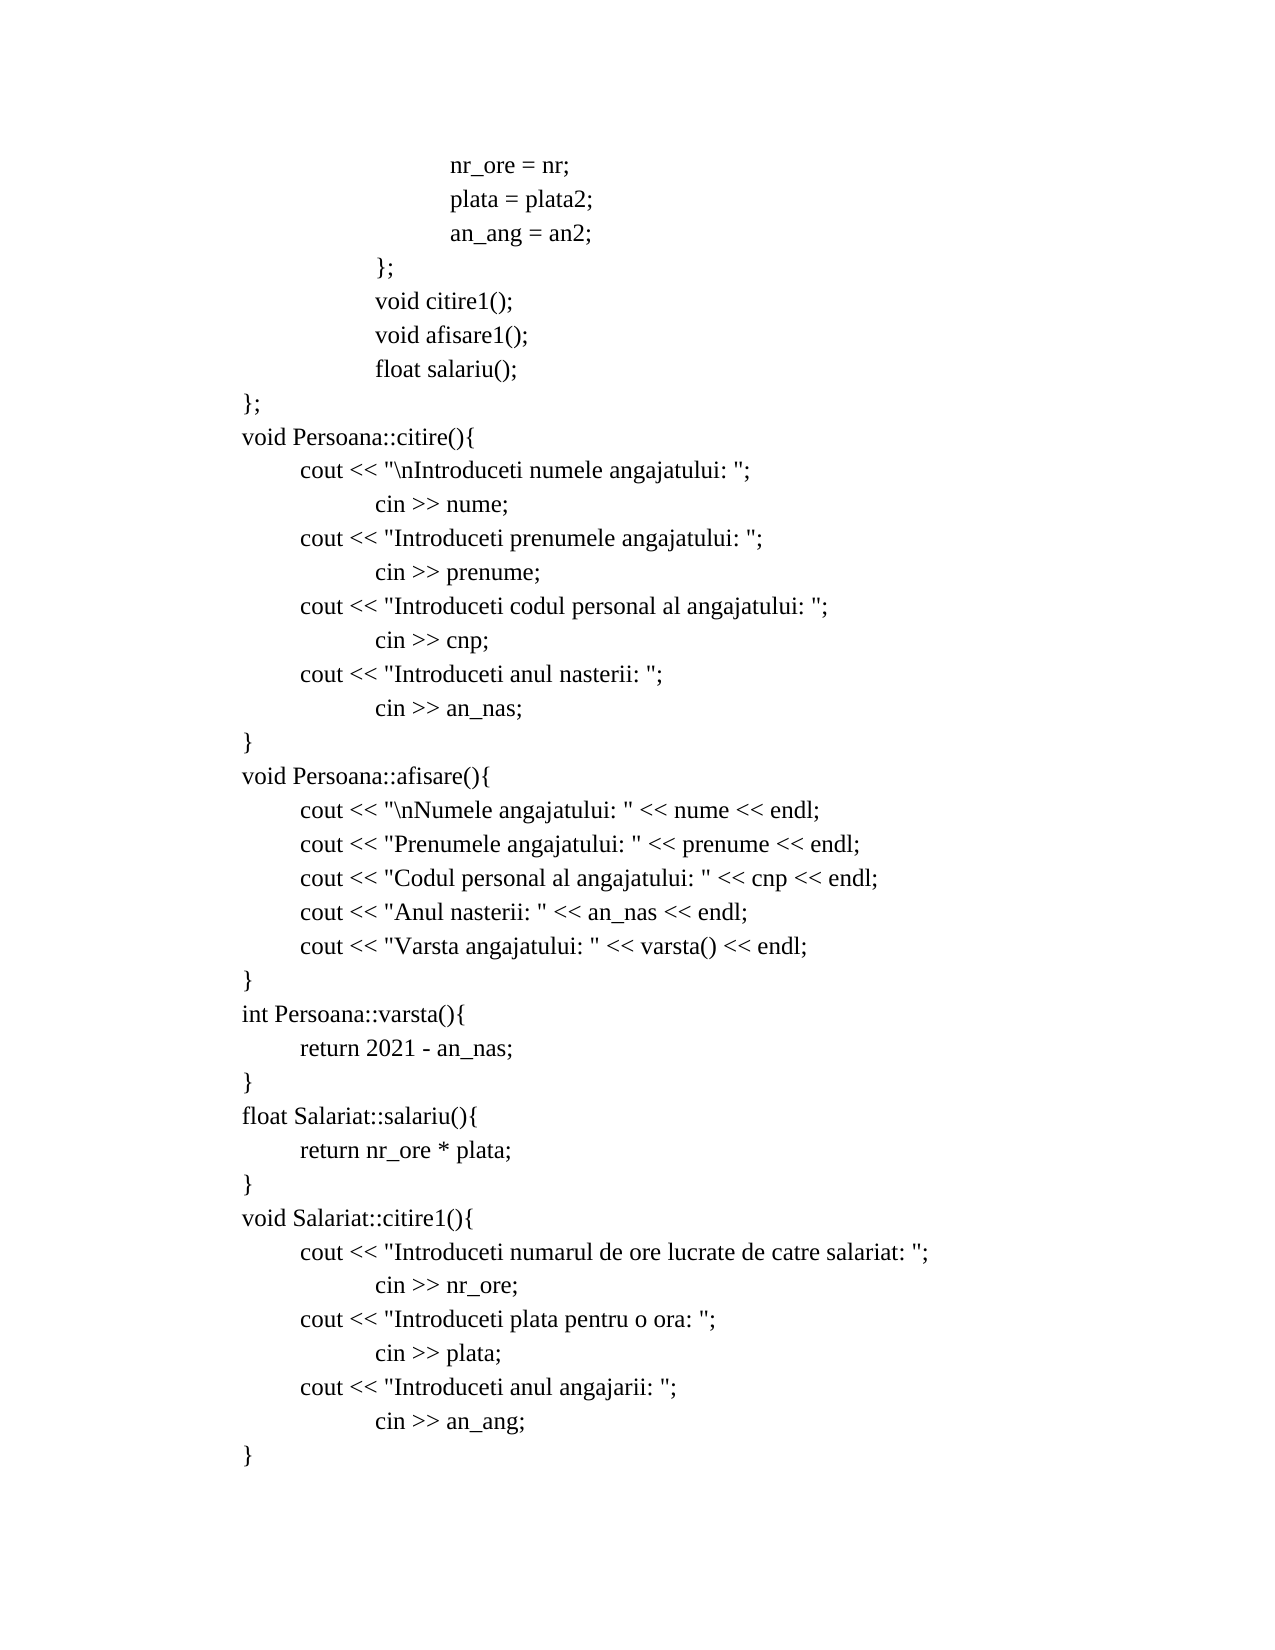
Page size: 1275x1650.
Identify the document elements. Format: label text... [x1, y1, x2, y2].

text cin >> cnp; [172, 625, 1058, 654]
text void Salariat::citire1(){ [172, 1203, 1058, 1231]
text cout << "Introduceti anul nasterii: "; [172, 659, 1058, 688]
text cout << "Anul nasterii: " << an_nas << endl; [172, 897, 1058, 926]
text int Persoana::varsta(){ [172, 999, 1058, 1028]
text } [172, 965, 1058, 994]
text cout << "Introduceti numarul de ore lucrate de catre salariat: "; [172, 1237, 1058, 1265]
text void Persoana::citire(){ [172, 422, 1058, 450]
text cout << "\nNumele angajatului: " << nume << endl; [172, 795, 1058, 824]
text void afisare1(); [172, 320, 1058, 348]
text cout << "\nIntroduceti numele angajatului: "; [172, 456, 1058, 484]
text nr_ore = nr; [172, 150, 1058, 179]
text cin >> prenume; [172, 557, 1058, 586]
text cin >> nr_ore; [172, 1271, 1058, 1299]
text cin >> plata; [172, 1338, 1058, 1367]
text return nr_ore * plata; [172, 1135, 1058, 1163]
text void citire1(); [172, 286, 1058, 314]
text cout << "Codul personal al angajatului: " << cnp << endl; [172, 863, 1058, 892]
text } [172, 727, 1058, 756]
text } [172, 1067, 1058, 1096]
text cin >> an_ang; [172, 1406, 1058, 1435]
text an_ang = an2; [172, 218, 1058, 247]
text }; [172, 252, 1058, 281]
text } [172, 1169, 1058, 1197]
text float salariu(); [172, 354, 1058, 382]
text cin >> nume; [172, 489, 1058, 518]
text cin >> an_nas; [172, 693, 1058, 722]
text cout << "Introduceti codul personal al angajatului: "; [172, 591, 1058, 620]
text cout << "Introduceti anul angajarii: "; [172, 1372, 1058, 1401]
text cout << "Varsta angajatului: " << varsta() << endl; [172, 931, 1058, 960]
text cout << "Introduceti prenumele angajatului: "; [172, 523, 1058, 552]
text return 2021 - an_nas; [172, 1033, 1058, 1062]
text } [172, 1440, 1058, 1469]
text }; [172, 388, 1058, 416]
text cout << "Prenumele angajatului: " << prenume << endl; [172, 829, 1058, 858]
text float Salariat::salariu(){ [172, 1101, 1058, 1129]
text plata = plata2; [172, 184, 1058, 213]
text void Persoana::afisare(){ [172, 761, 1058, 790]
text cout << "Introduceti plata pentru o ora: "; [172, 1304, 1058, 1333]
